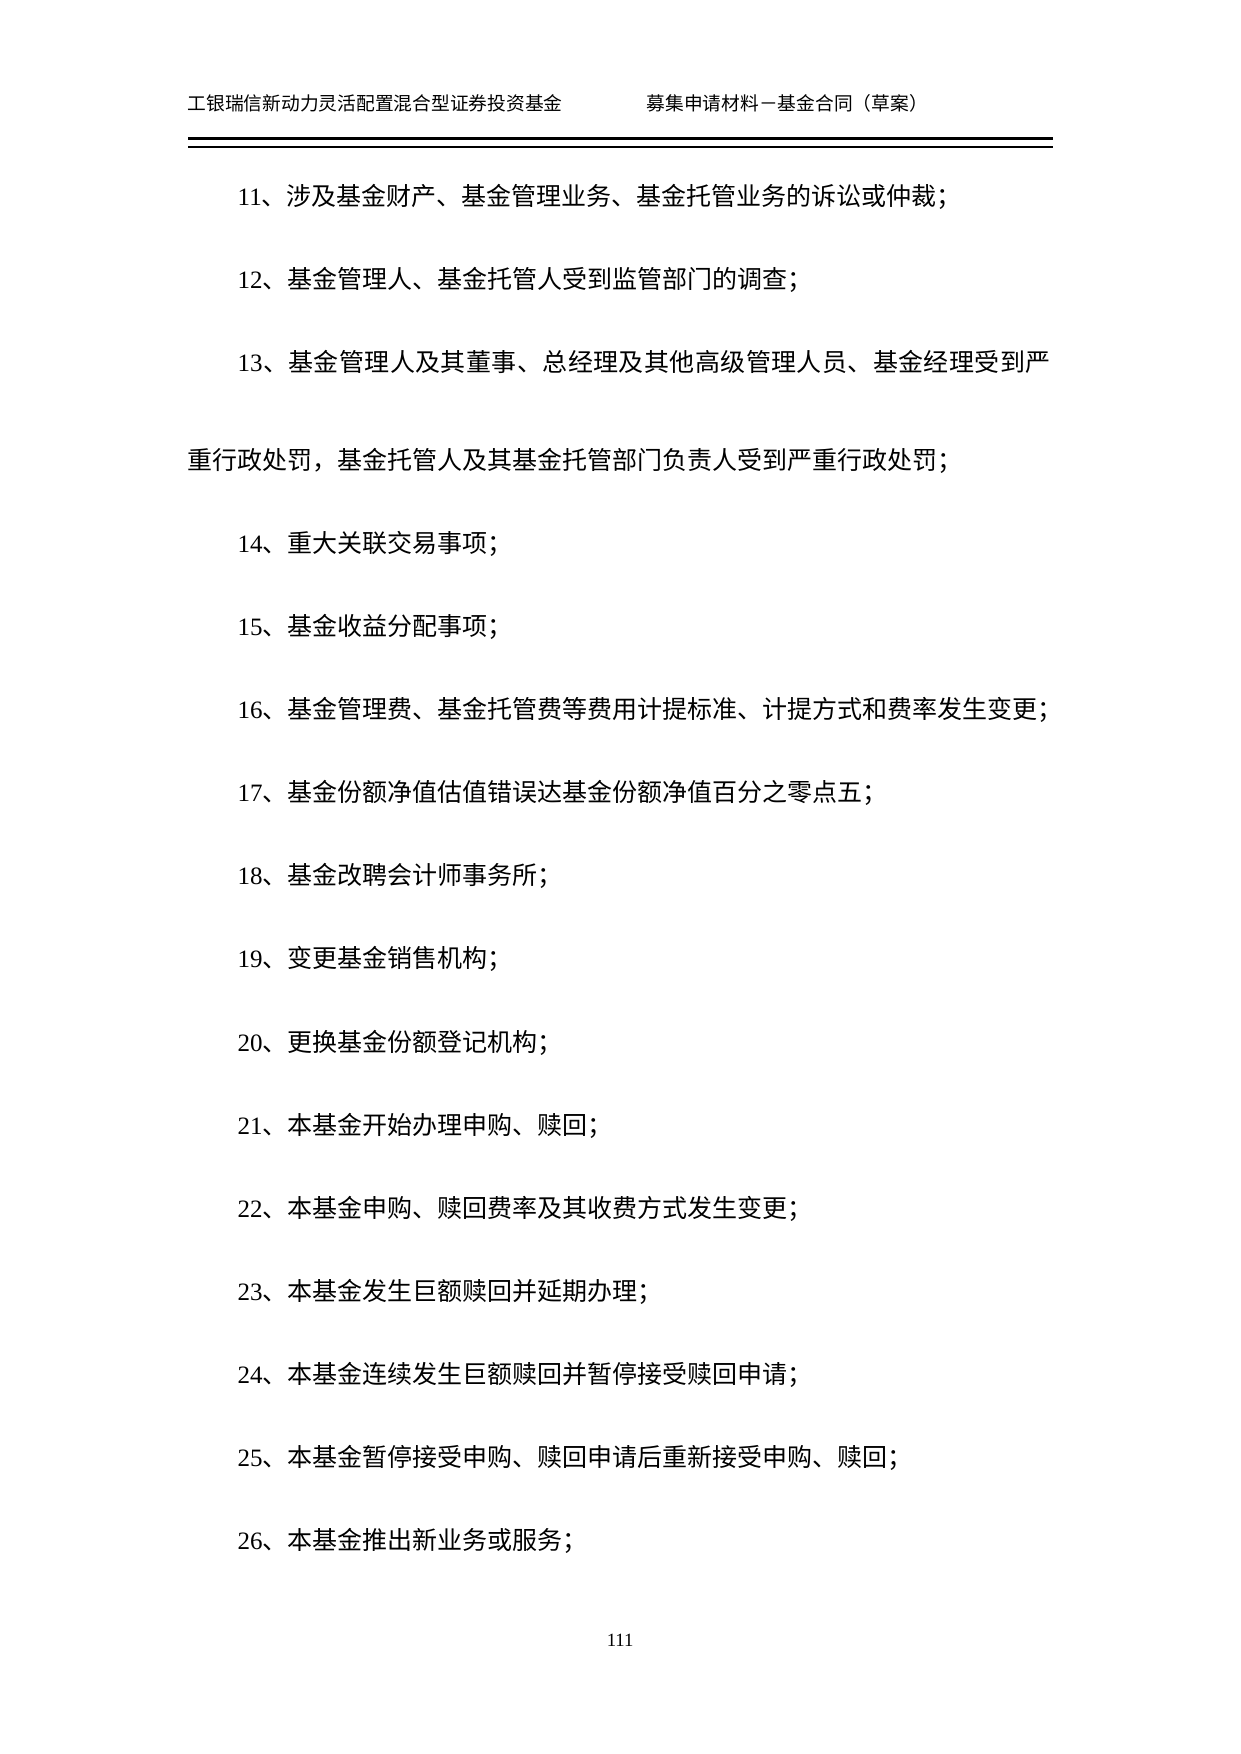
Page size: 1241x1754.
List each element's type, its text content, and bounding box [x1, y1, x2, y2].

text 12、基金管理人、基金托管人受到监管部门的调查； [187, 245, 1053, 310]
text 13、基金管理人及其董事、总经理及其他高级管理人员、基金经理受到严重行政处罚，基金托管人及其基金托管部门负责人受到严重行政处罚； [187, 328, 1053, 491]
text 26、本基金推出新业务或服务； [187, 1506, 1053, 1571]
text 21、本基金开始办理申购、赎回； [187, 1091, 1053, 1156]
text 18、基金改聘会计师事务所； [187, 841, 1053, 906]
text 19、变更基金销售机构； [187, 924, 1053, 989]
text 17、基金份额净值估值错误达基金份额净值百分之零点五； [187, 758, 1053, 823]
text 11、涉及基金财产、基金管理业务、基金托管业务的诉讼或仲裁； [187, 162, 1053, 227]
text 25、本基金暂停接受申购、赎回申请后重新接受申购、赎回； [187, 1423, 1053, 1488]
text 20、更换基金份额登记机构； [187, 1008, 1053, 1073]
text 23、本基金发生巨额赎回并延期办理； [187, 1257, 1053, 1322]
text 15、基金收益分配事项； [187, 592, 1053, 657]
text 24、本基金连续发生巨额赎回并暂停接受赎回申请； [187, 1340, 1053, 1405]
text 14、重大关联交易事项； [187, 509, 1053, 574]
text 16、基金管理费、基金托管费等费用计提标准、计提方式和费率发生变更； [187, 675, 1053, 740]
text 22、本基金申购、赎回费率及其收费方式发生变更； [187, 1174, 1053, 1239]
